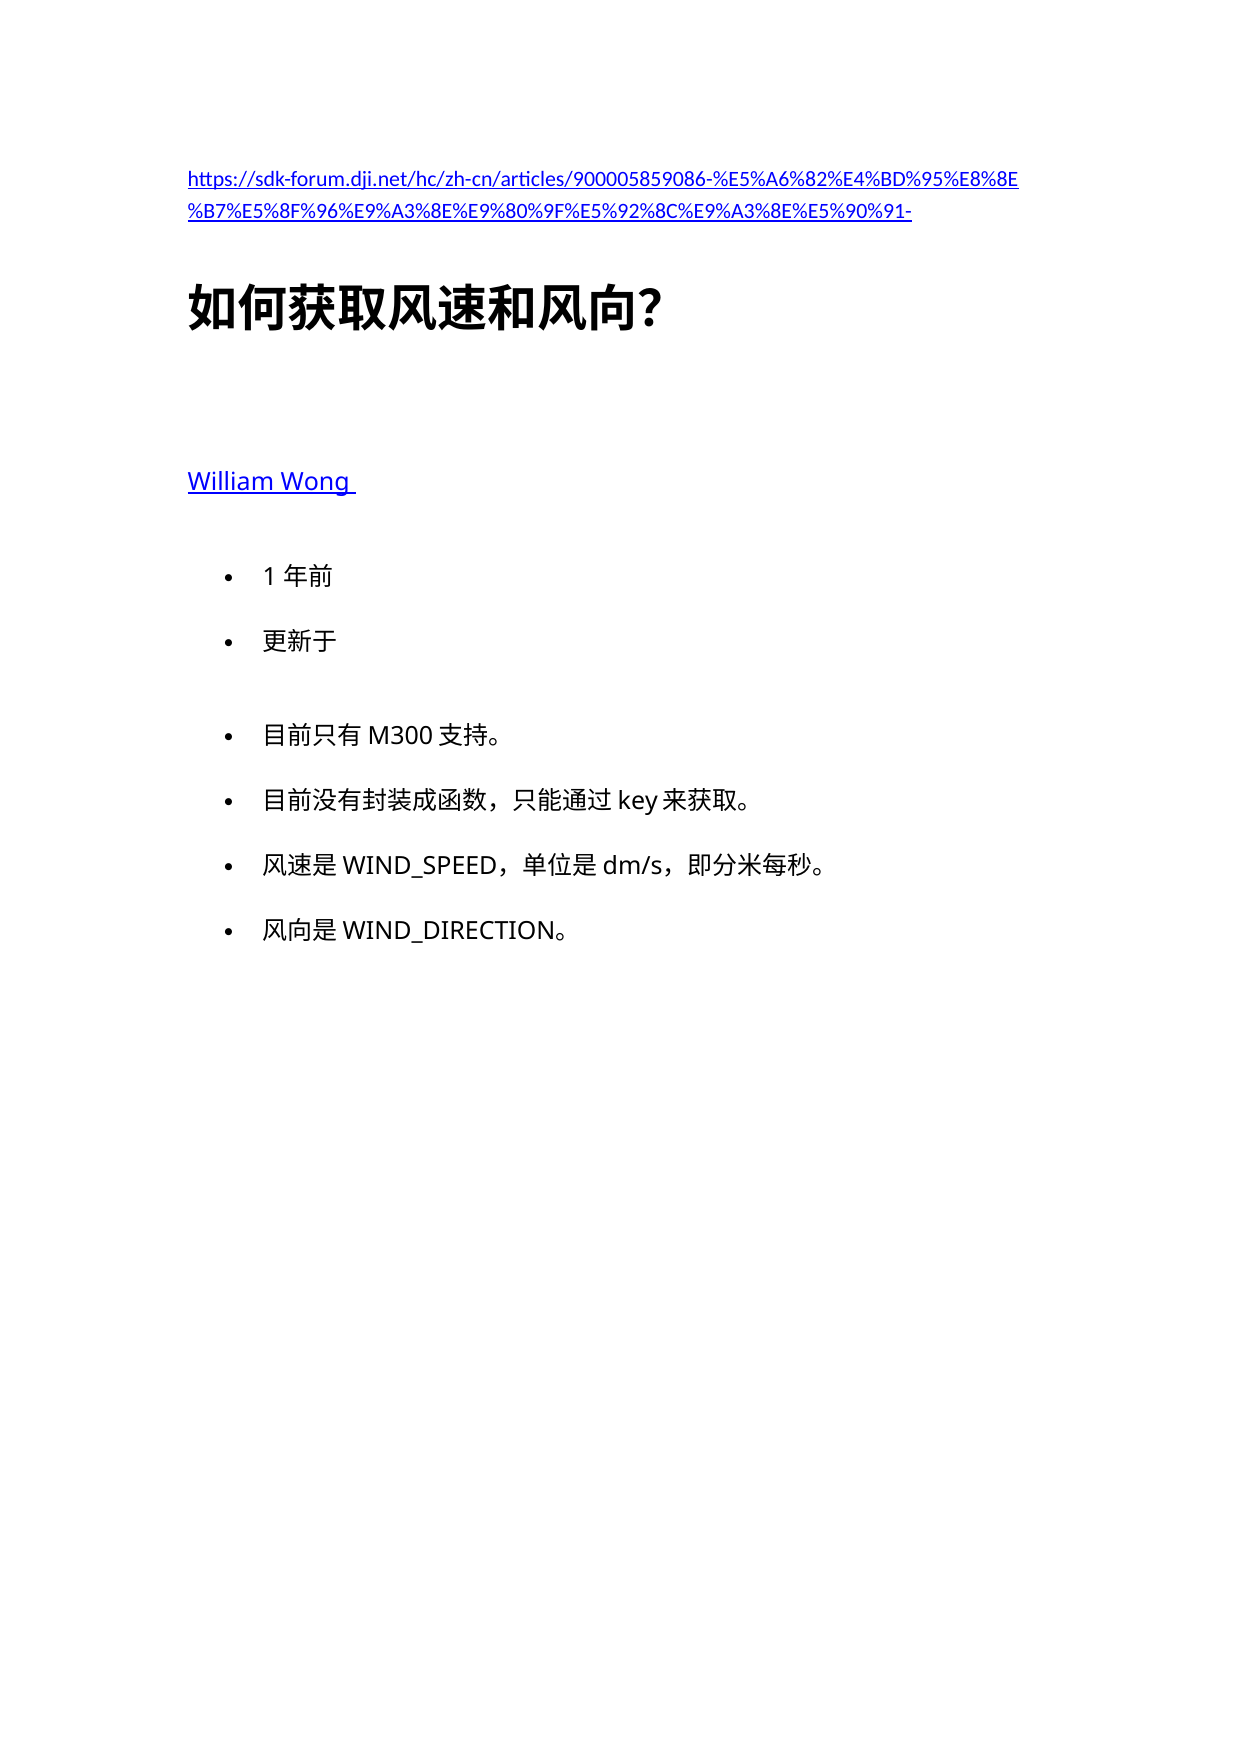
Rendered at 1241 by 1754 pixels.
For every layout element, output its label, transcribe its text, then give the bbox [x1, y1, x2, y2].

list 更新于 [225, 607, 1053, 672]
list 目前只有M300支持。 [225, 701, 1053, 766]
list 风向是WIND_DIRECTION。 [225, 896, 1053, 961]
list 风速是WIND_SPEED，单位是dm/s，即分米每秒。 [225, 831, 1053, 896]
list 1 年前 [225, 542, 1053, 607]
list 目前没有封装成函数，只能通过key来获取。 [225, 766, 1053, 831]
text 如何获取风速和风向？ [187, 256, 1053, 354]
text William Wong [187, 448, 1053, 513]
text https://sdk-forum.dji.net/hc/zh-cn/articles/900005859086-%E5%A6%82%E4%BD%95%E8%8E%B7%E5%8F%96%E9%A3%8E%E9%80%9F%E5%92%8C%E9%A3%8E%E5%90%91- [187, 162, 1053, 227]
